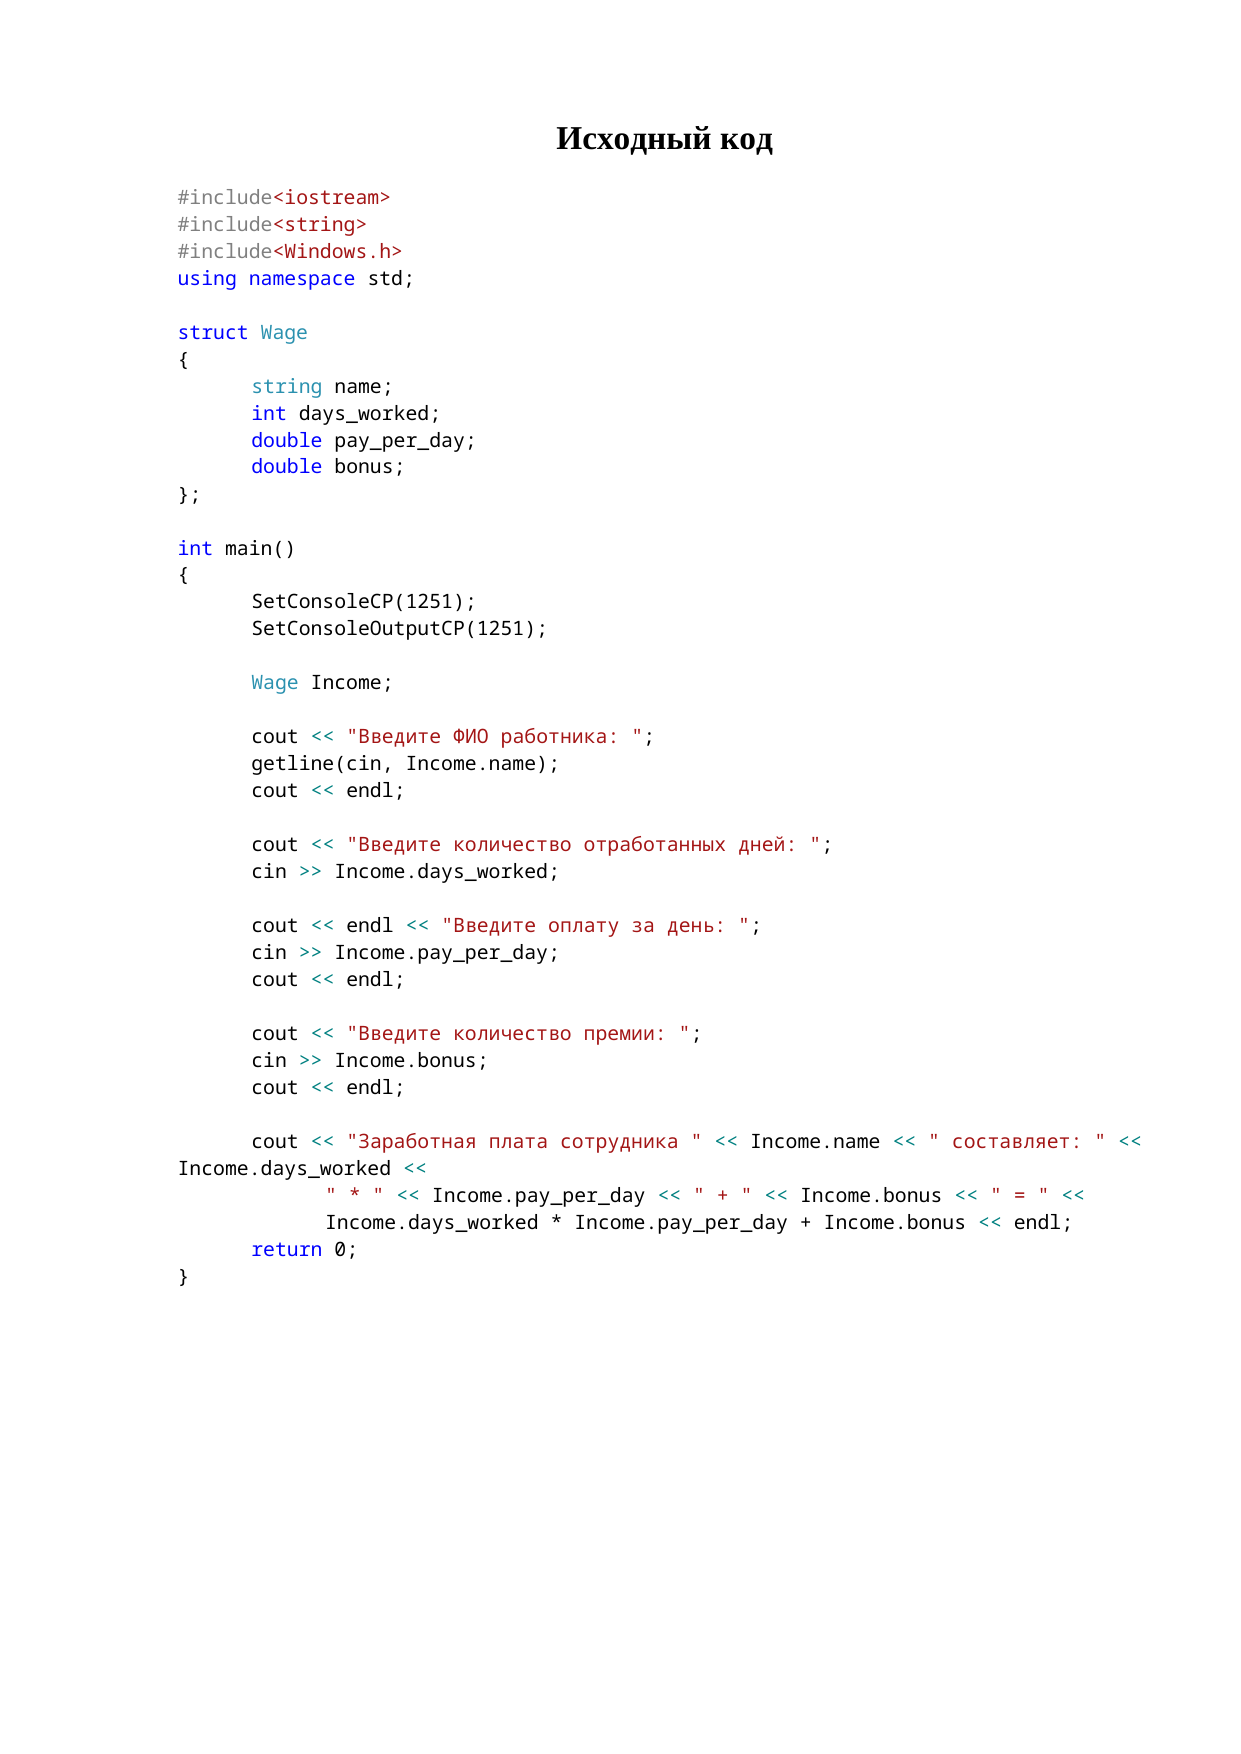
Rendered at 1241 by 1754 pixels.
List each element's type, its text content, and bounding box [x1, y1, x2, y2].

text cin >> Income.bonus; [177, 1046, 1152, 1073]
text cin >> Income.pay_per_day; [177, 938, 1152, 965]
text using namespace std; [177, 264, 1152, 291]
text return 0; [177, 1235, 1152, 1262]
text int days_worked; [177, 399, 1152, 426]
text SetConsoleOutputCP(1251); [177, 615, 1152, 642]
text #include<Windows.h> [177, 237, 1152, 264]
text getline(cin, Income.name); [177, 749, 1152, 777]
text cout << endl << "Введите оплату за день: "; [177, 911, 1152, 938]
text cin >> Income.days_worked; [177, 857, 1152, 884]
text Исходный код [177, 118, 1152, 156]
text double bonus; [177, 453, 1152, 480]
text cout << endl; [177, 965, 1152, 992]
text Income.days_worked * Income.pay_per_day + Income.bonus << endl; [177, 1208, 1152, 1235]
text cout << endl; [177, 1073, 1152, 1100]
text } [177, 1262, 1152, 1289]
text cout << "Введите ФИО работника: "; [177, 723, 1152, 749]
text string name; [177, 372, 1152, 399]
text cout << "Введите количество отработанных дней: "; [177, 831, 1152, 857]
text { [177, 561, 1152, 588]
text { [177, 345, 1152, 372]
text int main() [177, 534, 1152, 561]
text SetConsoleCP(1251); [177, 588, 1152, 615]
text cout << "Заработная плата сотрудника " << Income.name << " составляет: " << Income.days_worked << [177, 1127, 1152, 1181]
text #include<string> [177, 210, 1152, 237]
text struct Wage [177, 318, 1152, 345]
text cout << "Введите количество премии: "; [177, 1019, 1152, 1046]
text double pay_per_day; [177, 426, 1152, 453]
text #include<iostream> [177, 183, 1152, 210]
text cout << endl; [177, 777, 1152, 803]
text Wage Income; [177, 669, 1152, 696]
text " * " << Income.pay_per_day << " + " << Income.bonus << " = " << [177, 1181, 1152, 1208]
text }; [177, 480, 1152, 507]
